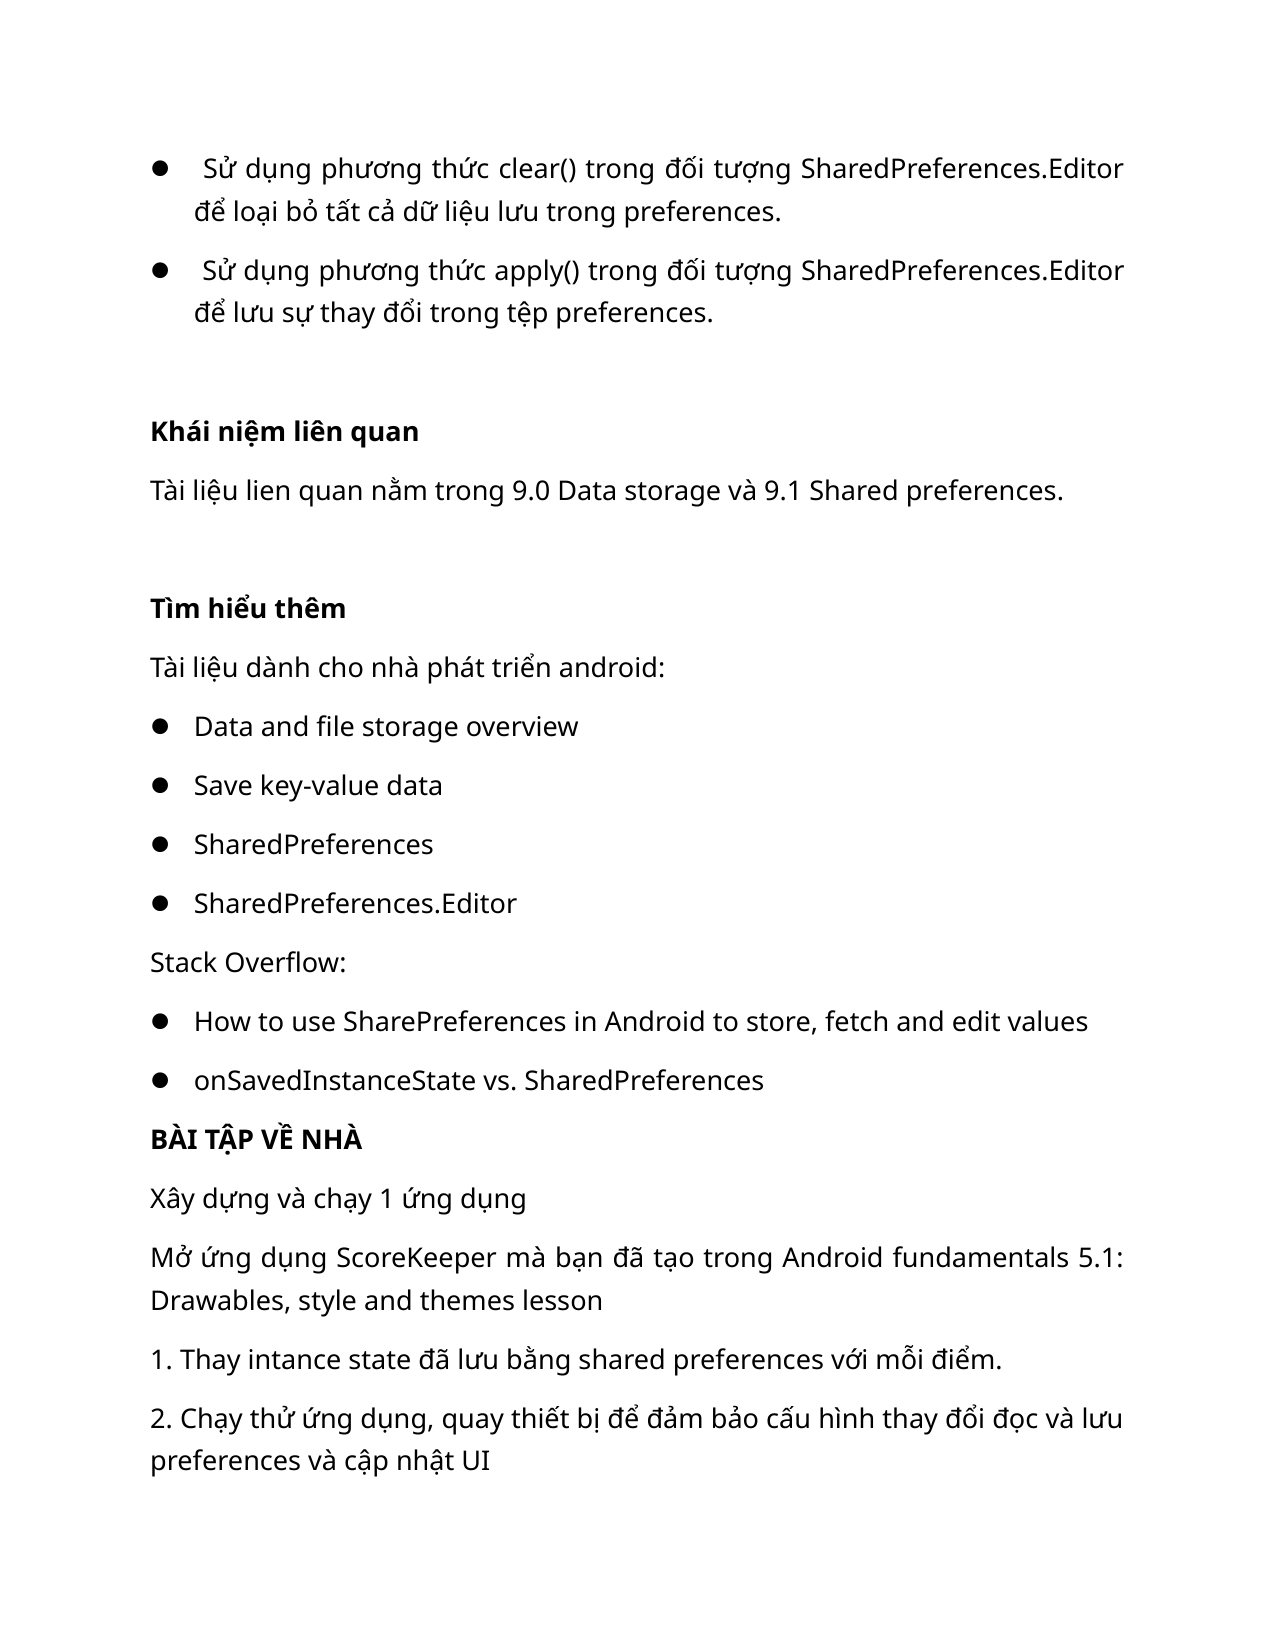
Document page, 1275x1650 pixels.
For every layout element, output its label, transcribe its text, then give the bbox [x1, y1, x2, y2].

list Xây dựng và chạy 1 ứng dụng [150, 1180, 1125, 1217]
list onSavedInstanceState vs. SharedPreferences [150, 1062, 1125, 1098]
list Tài liệu lien quan nằm trong 9.0 Data storage và 9.1 Shared preferences. [150, 471, 1125, 508]
list Tìm hiểu thêm [150, 589, 1125, 626]
list Sử dụng phương thức clear() trong đối tượng SharedPreferences.Editor để loại bỏ tất cả dữ liệu lưu trong preferences. [150, 150, 1125, 229]
list Save key-value data [150, 766, 1125, 803]
list Tài liệu dành cho nhà phát triển android: [150, 648, 1125, 685]
list Sử dụng phương thức apply() trong đối tượng SharedPreferences.Editor để lưu sự thay đổi trong tệp preferences. [150, 251, 1125, 331]
list Thay intance state đã lưu bằng shared preferences với mỗi điểm. [150, 1340, 1125, 1377]
list Khái niệm liên quan [150, 412, 1125, 449]
list BÀI TẬP VỀ NHÀ [150, 1121, 1125, 1158]
list Stack Overflow: [150, 943, 1125, 980]
list Mở ứng dụng ScoreKeeper mà bạn đã tạo trong Android fundamentals 5.1: Drawables, style and themes lesson [150, 1239, 1125, 1318]
list Data and file storage overview [150, 707, 1125, 744]
list How to use SharePreferences in Android to store, fetch and edit values [150, 1003, 1125, 1039]
list SharedPreferences.Editor [150, 884, 1125, 921]
list Chạy thử ứng dụng, quay thiết bị để đảm bảo cấu hình thay đổi đọc và lưu preferences và cập nhật UI [150, 1399, 1125, 1479]
list SharedPreferences [150, 825, 1125, 862]
